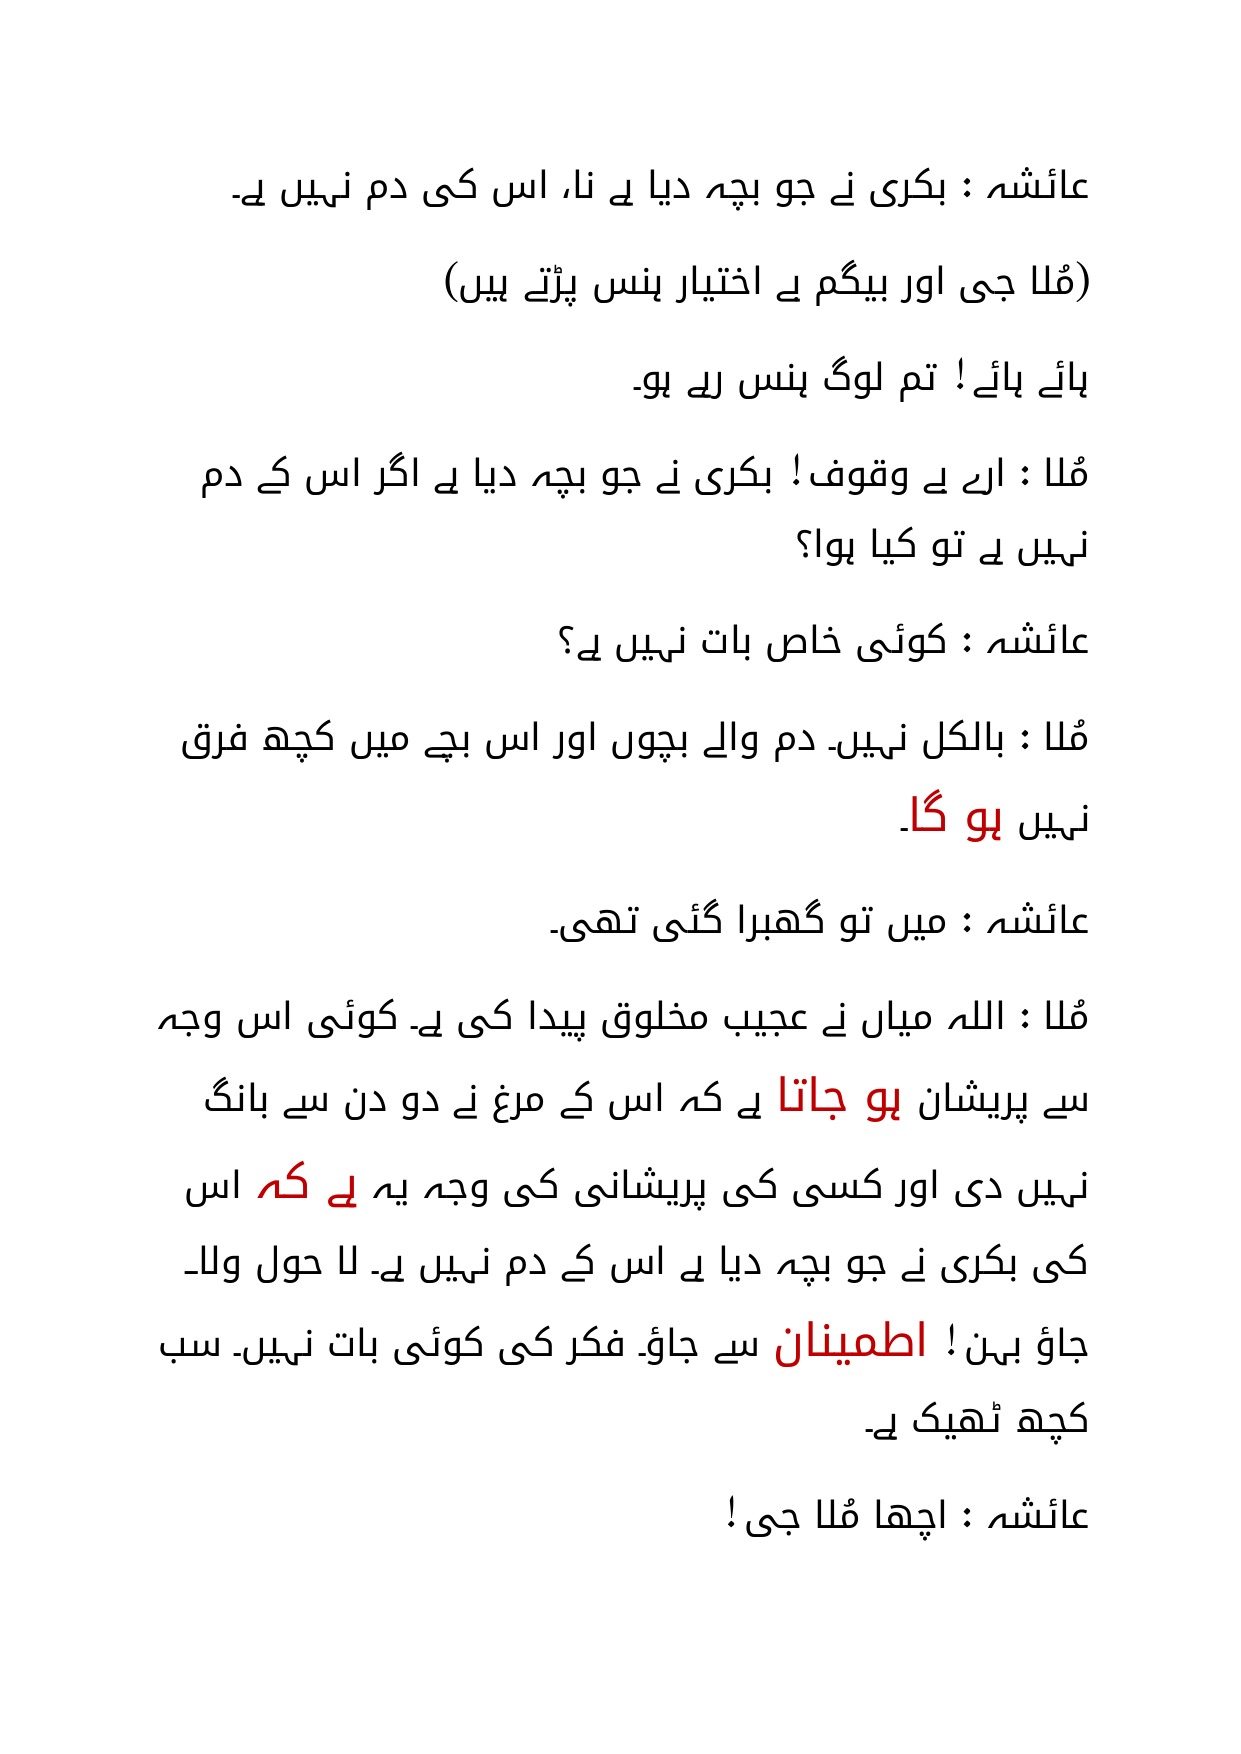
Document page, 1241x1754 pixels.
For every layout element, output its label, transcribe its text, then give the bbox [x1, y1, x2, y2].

text مُلا : بالکل نہیں۔ دم والے بچوں اور اس بچے میں کچھ فرق نہیں ہو گا۔ [150, 702, 1090, 860]
text عائشہ : کوئی خاص بات نہیں ہے؟ [150, 606, 1090, 677]
text عائشہ : بکری نے جو بچہ دیا ہے نا، اس کی دم نہیں ہے۔ [150, 150, 1090, 221]
text عائشہ : اچھا مُلا جی! [150, 1481, 1090, 1552]
text مُلا : ارے بے وقوف! بکری نے جو بچہ دیا ہے اگر اس کے دم نہیں ہے تو کیا ہوا؟ [150, 438, 1090, 581]
text (مُلا جی اور بیگم بے اختیار ہنس پڑتے ہیں) [150, 246, 1090, 317]
text ہائے ہائے! تم لوگ ہنس رہے ہو۔ [150, 342, 1090, 413]
text عائشہ : میں تو گھبرا گئی تھی۔ [150, 885, 1090, 956]
text مُلا : اللہ میاں نے عجیب مخلوق پیدا کی ہے۔ کوئی اس وجہ سے پریشان ہو جاتا ہے کہ اس کے مرغ نے دو دن سے بانگ نہیں دی اور کسی کی پریشانی کی وجہ یہ ہے کہ اس کی بکری نے جو بچہ دیا ہے اس کے دم نہیں ہے۔ لا حول ولا۔۔ جاؤ بہن! اطمینان سے جاؤ۔ فکر کی کوئی بات نہیں۔ سب کچھ ٹھیک ہے۔ [150, 981, 1090, 1456]
